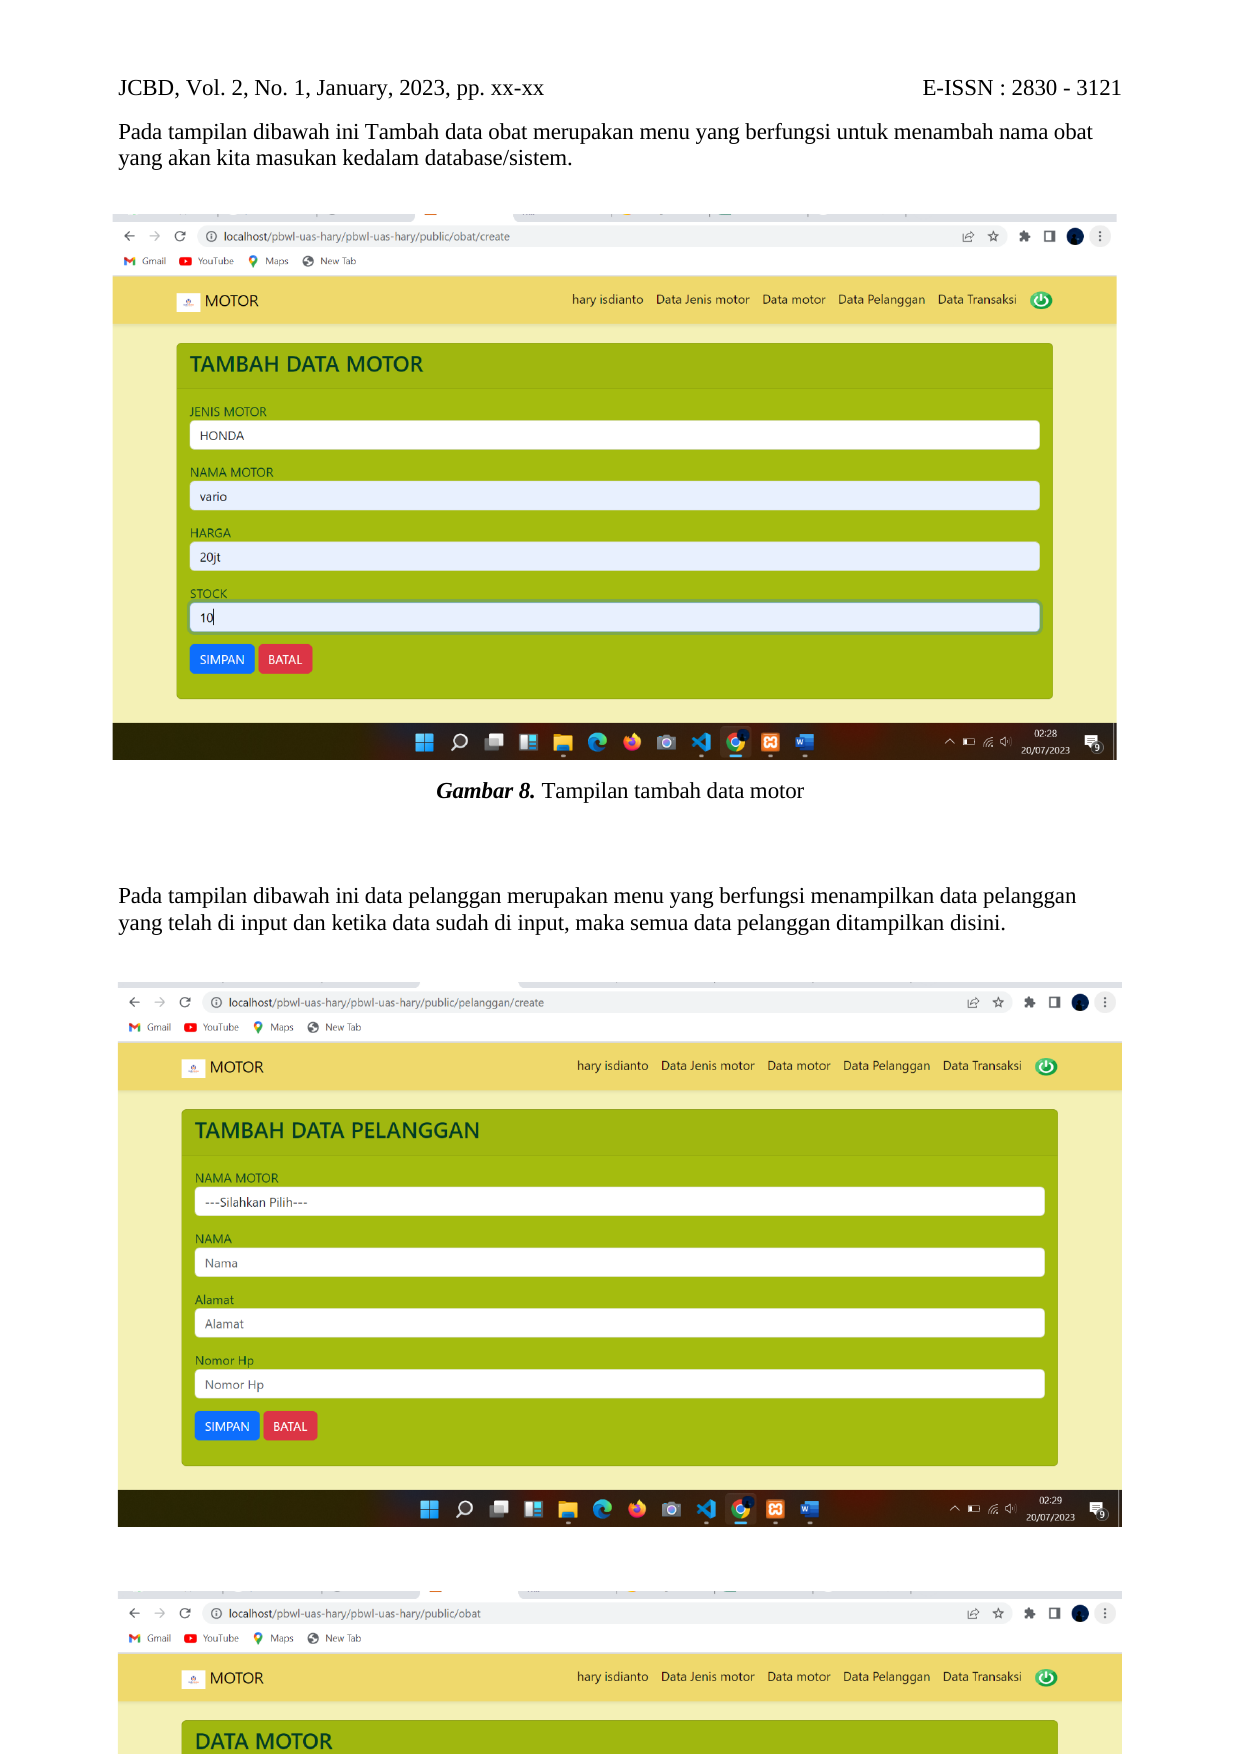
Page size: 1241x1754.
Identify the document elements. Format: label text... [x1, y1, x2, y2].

picture [117, 1591, 1122, 1754]
picture [117, 982, 1122, 1527]
text Pada tampilan dibawah ini data pelanggan merupakan menu yang berfungsi menampilkan data pelanggan yang telah di input dan ketika data sudah di input, maka semua data pelanggan ditampilkan disini. [118, 882, 1122, 935]
text Pada tampilan dibawah ini Tambah data obat merupakan menu yang berfungsi untuk menambah nama obat yang akan kita masukan kedalam database/sistem. [118, 118, 1122, 171]
picture [112, 214, 1117, 760]
text Gambar 8. Tampilan tambah data motor [118, 777, 1122, 803]
